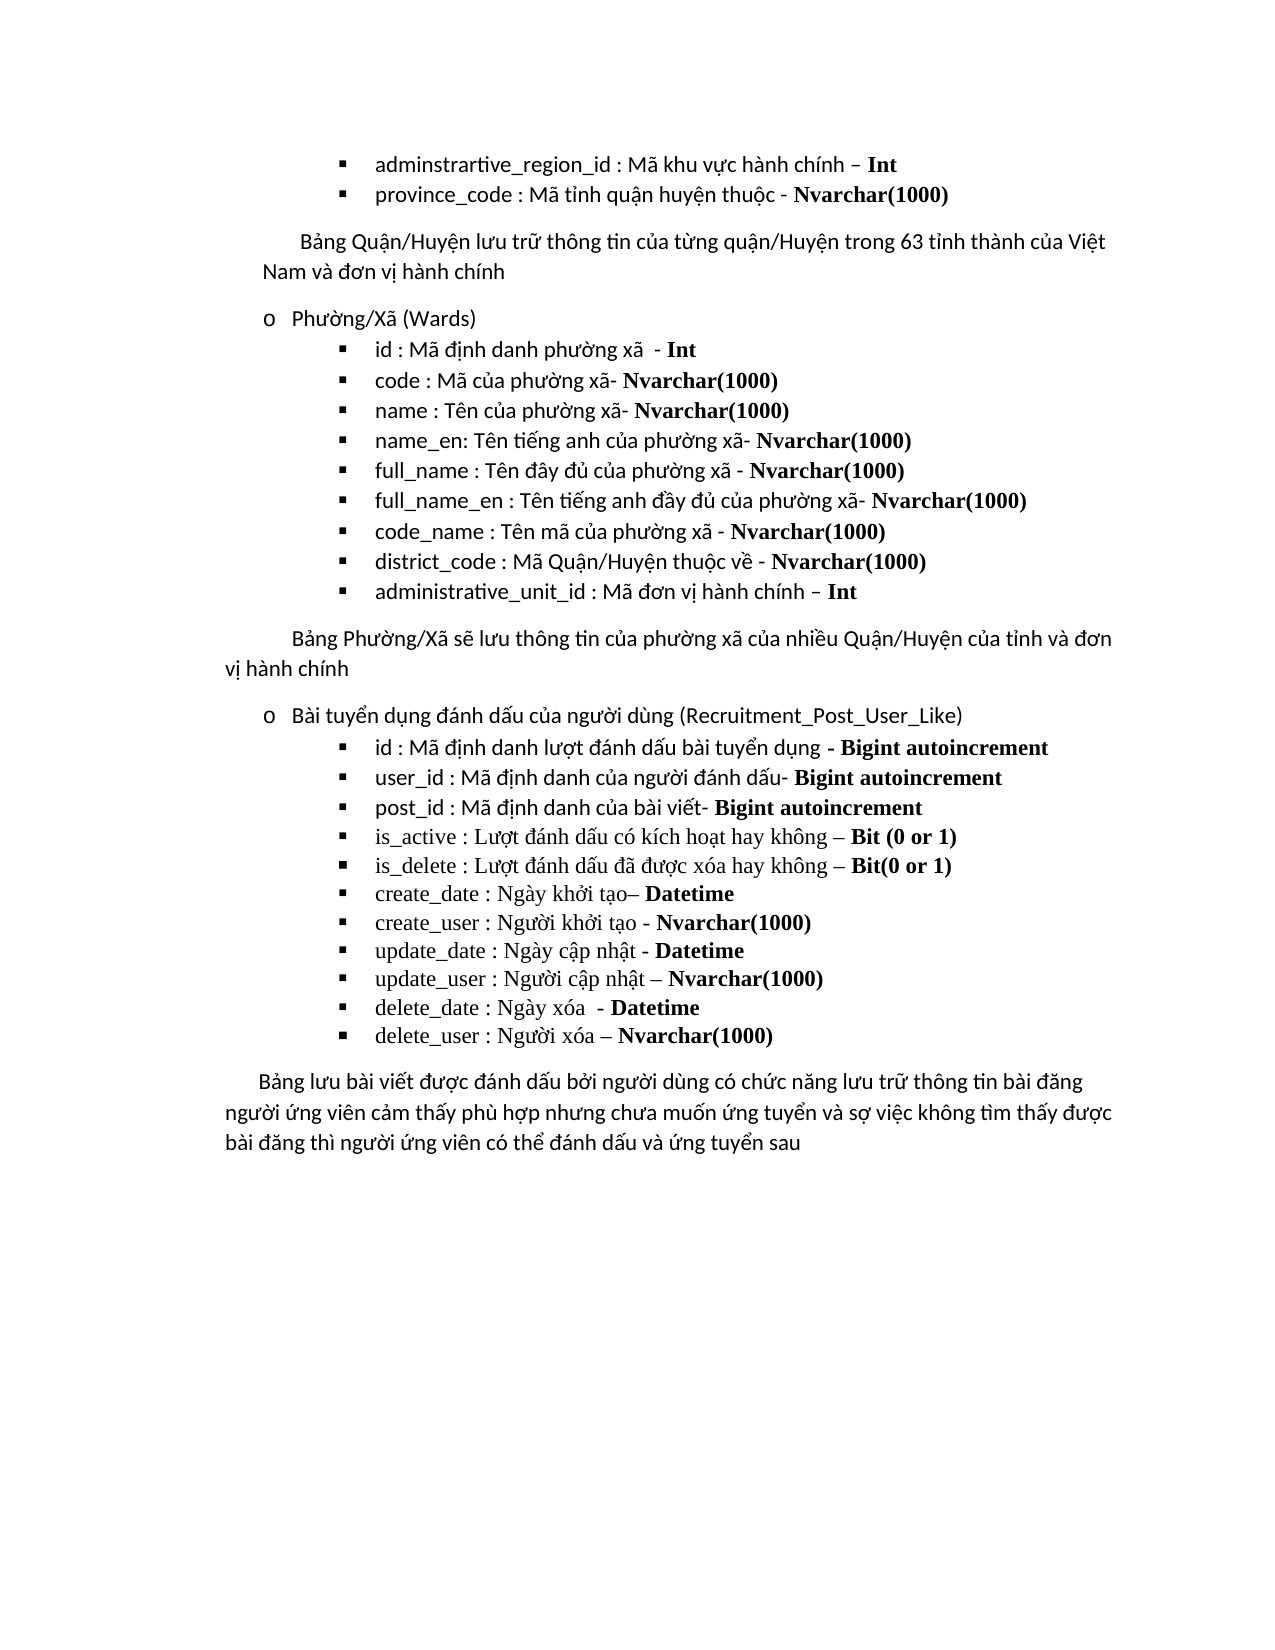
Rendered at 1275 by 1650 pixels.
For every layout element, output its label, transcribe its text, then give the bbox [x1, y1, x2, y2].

list code : Mã của phường xã- Nvarchar(1000) [337, 366, 1125, 394]
list update_date : Ngày cập nhật - Datetime [337, 937, 1125, 963]
list create_date : Ngày khởi tạo– Datetime [337, 880, 1125, 907]
list full_name_en : Tên tiếng anh đầy đủ của phường xã- Nvarchar(1000) [337, 487, 1125, 515]
list Phường/Xã (Wards) [262, 304, 1125, 333]
text Bảng Quận/Huyện lưu trữ thông tin của từng quận/Huyện trong 63 tỉnh thành của Việt Nam và đơn vị hành chính [262, 227, 1125, 285]
list full_name : Tên đây đủ của phường xã - Nvarchar(1000) [337, 456, 1125, 484]
text Bảng Phường/Xã sẽ lưu thông tin của phường xã của nhiều Quận/Huyện của tỉnh và đơn vị hành chính [225, 624, 1125, 682]
list update_user : Người cập nhật – Nvarchar(1000) [337, 966, 1125, 992]
list delete_user : Người xóa – Nvarchar(1000) [337, 1022, 1125, 1049]
list is_delete : Lượt đánh dấu đã được xóa hay không – Bit(0 or 1) [337, 852, 1125, 878]
text Bảng lưu bài viết được đánh dấu bởi người dùng có chức năng lưu trữ thông tin bài đăng người ứng viên cảm thấy phù hợp nhưng chưa muốn ứng tuyển và sợ việc không tìm thấy được bài đăng thì người ứng viên có thể đánh dấu và ứng tuyển sau [225, 1067, 1125, 1156]
list adminstrartive_region_id : Mã khu vực hành chính – Int [337, 150, 1125, 178]
list create_user : Người khởi tạo - Nvarchar(1000) [337, 909, 1125, 935]
list code_name : Tên mã của phường xã - Nvarchar(1000) [337, 517, 1125, 545]
list delete_date : Ngày xóa - Datetime [337, 994, 1125, 1020]
list user_id : Mã định danh của người đánh dấu- Bigint autoincrement [337, 763, 1125, 791]
list Bài tuyển dụng đánh dấu của người dùng (Recruitment_Post_User_Like) [262, 701, 1125, 730]
list district_code : Mã Quận/Huyện thuộc về - Nvarchar(1000) [337, 547, 1125, 575]
list id : Mã định danh lượt đánh dấu bài tuyển dụng - Bigint autoincrement [337, 733, 1125, 761]
list name_en: Tên tiếng anh của phường xã- Nvarchar(1000) [337, 426, 1125, 454]
list province_code : Mã tỉnh quận huyện thuộc - Nvarchar(1000) [337, 180, 1125, 208]
list is_active : Lượt đánh dấu có kích hoạt hay không – Bit (0 or 1) [337, 823, 1125, 850]
list name : Tên của phường xã- Nvarchar(1000) [337, 396, 1125, 424]
list post_id : Mã định danh của bài viết- Bigint autoincrement [337, 793, 1125, 821]
list id : Mã định danh phường xã - Int [337, 336, 1125, 364]
list administrative_unit_id : Mã đơn vị hành chính – Int [337, 577, 1125, 605]
